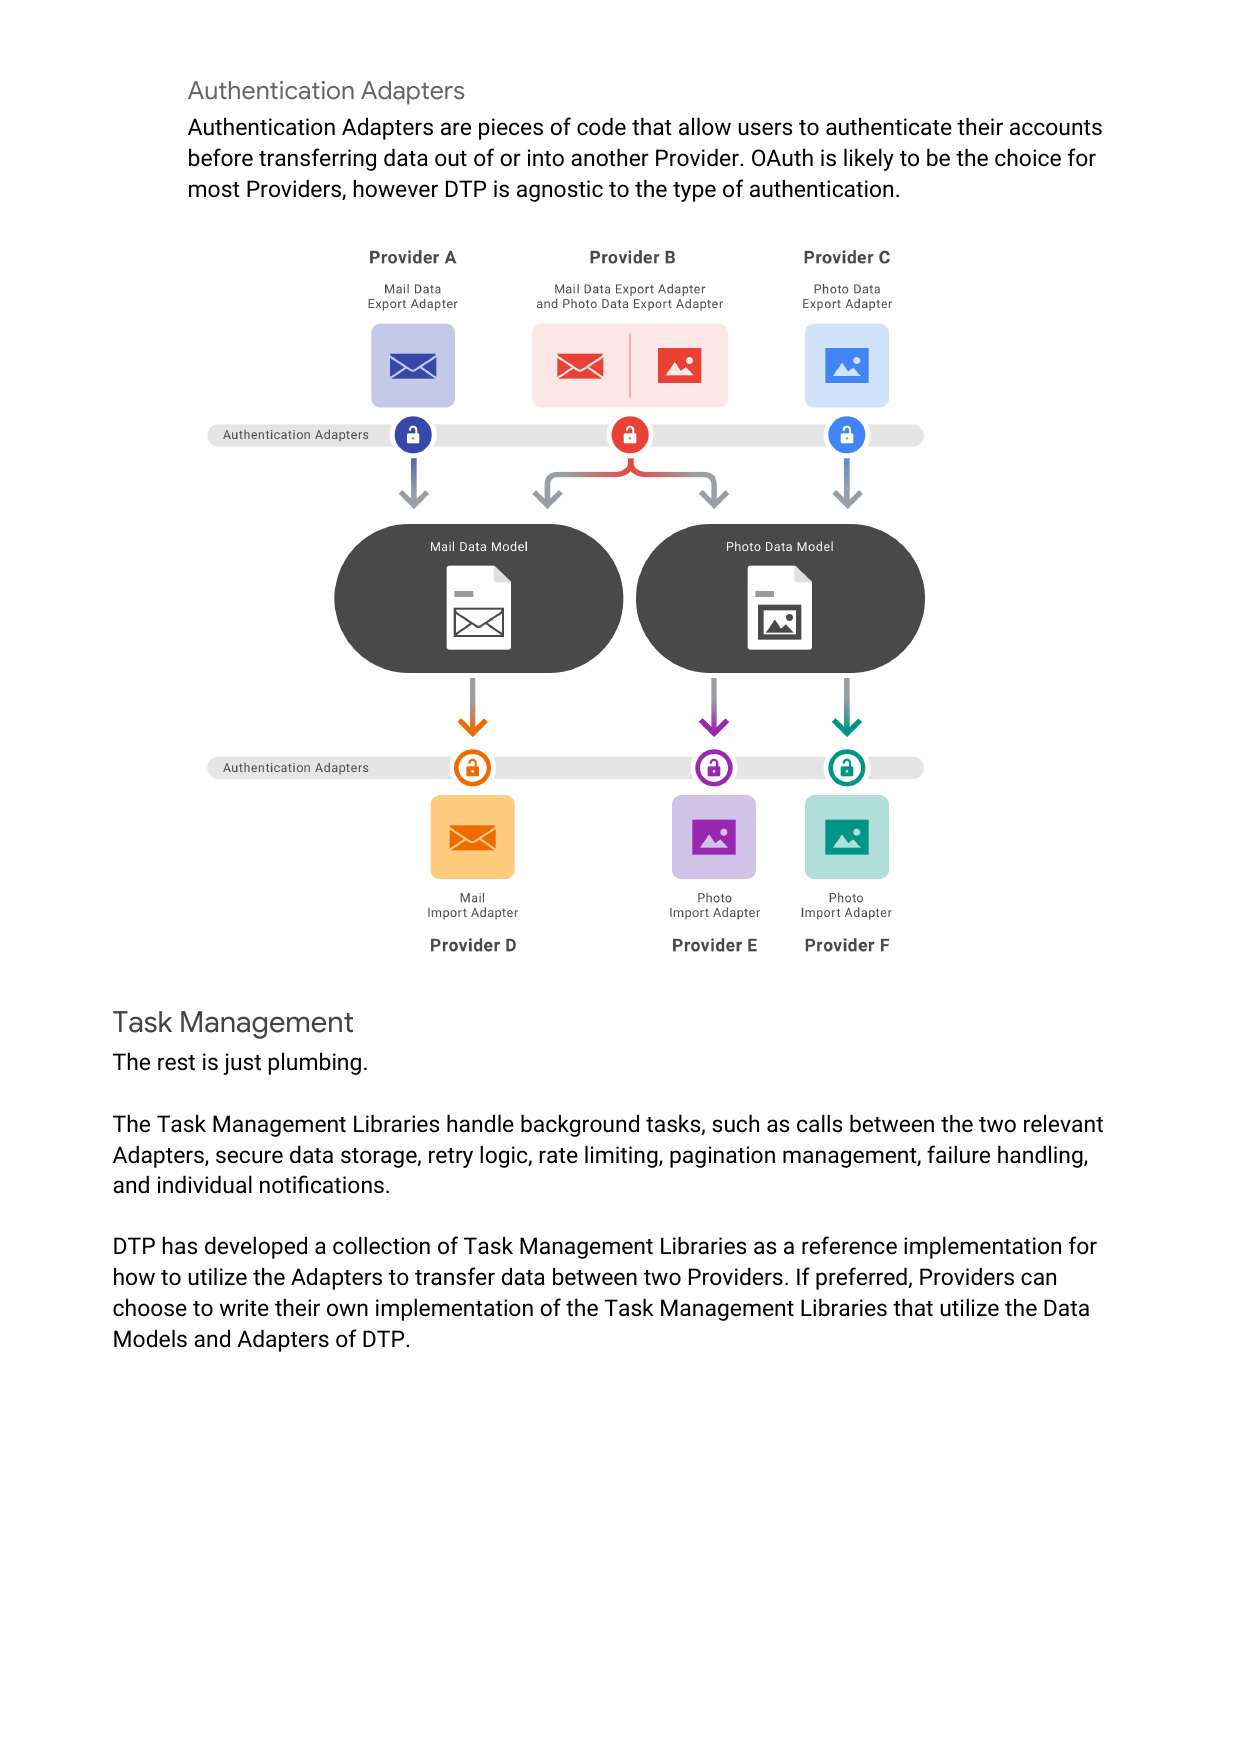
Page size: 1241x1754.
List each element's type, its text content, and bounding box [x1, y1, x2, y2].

subtitle Authentication Adapters [187, 75, 1128, 106]
text The rest is just plumbing. [112, 1049, 1128, 1076]
subtitle Task Management [112, 1004, 1128, 1041]
picture [187, 232, 943, 972]
text DTP has developed a collection of Task Management Libraries as a reference implementation for how to utilize the Adapters to transfer data between two Providers. If preferred, Providers can choose to write their own implementation of the Task Management Libraries that utilize the Data Models and Adapters of DTP. [112, 1233, 1128, 1353]
text Authentication Adapters are pieces of code that allow users to authenticate their accounts before transferring data out of or into another Provider. OAuth is likely to be the choice for most Providers, however DTP is agnostic to the type of authentication. [187, 114, 1128, 203]
text The Task Management Libraries handle background tasks, such as calls between the two relevant Adapters, secure data storage, retry logic, rate limiting, pagination management, failure handling, and individual notifications. [112, 1111, 1128, 1230]
